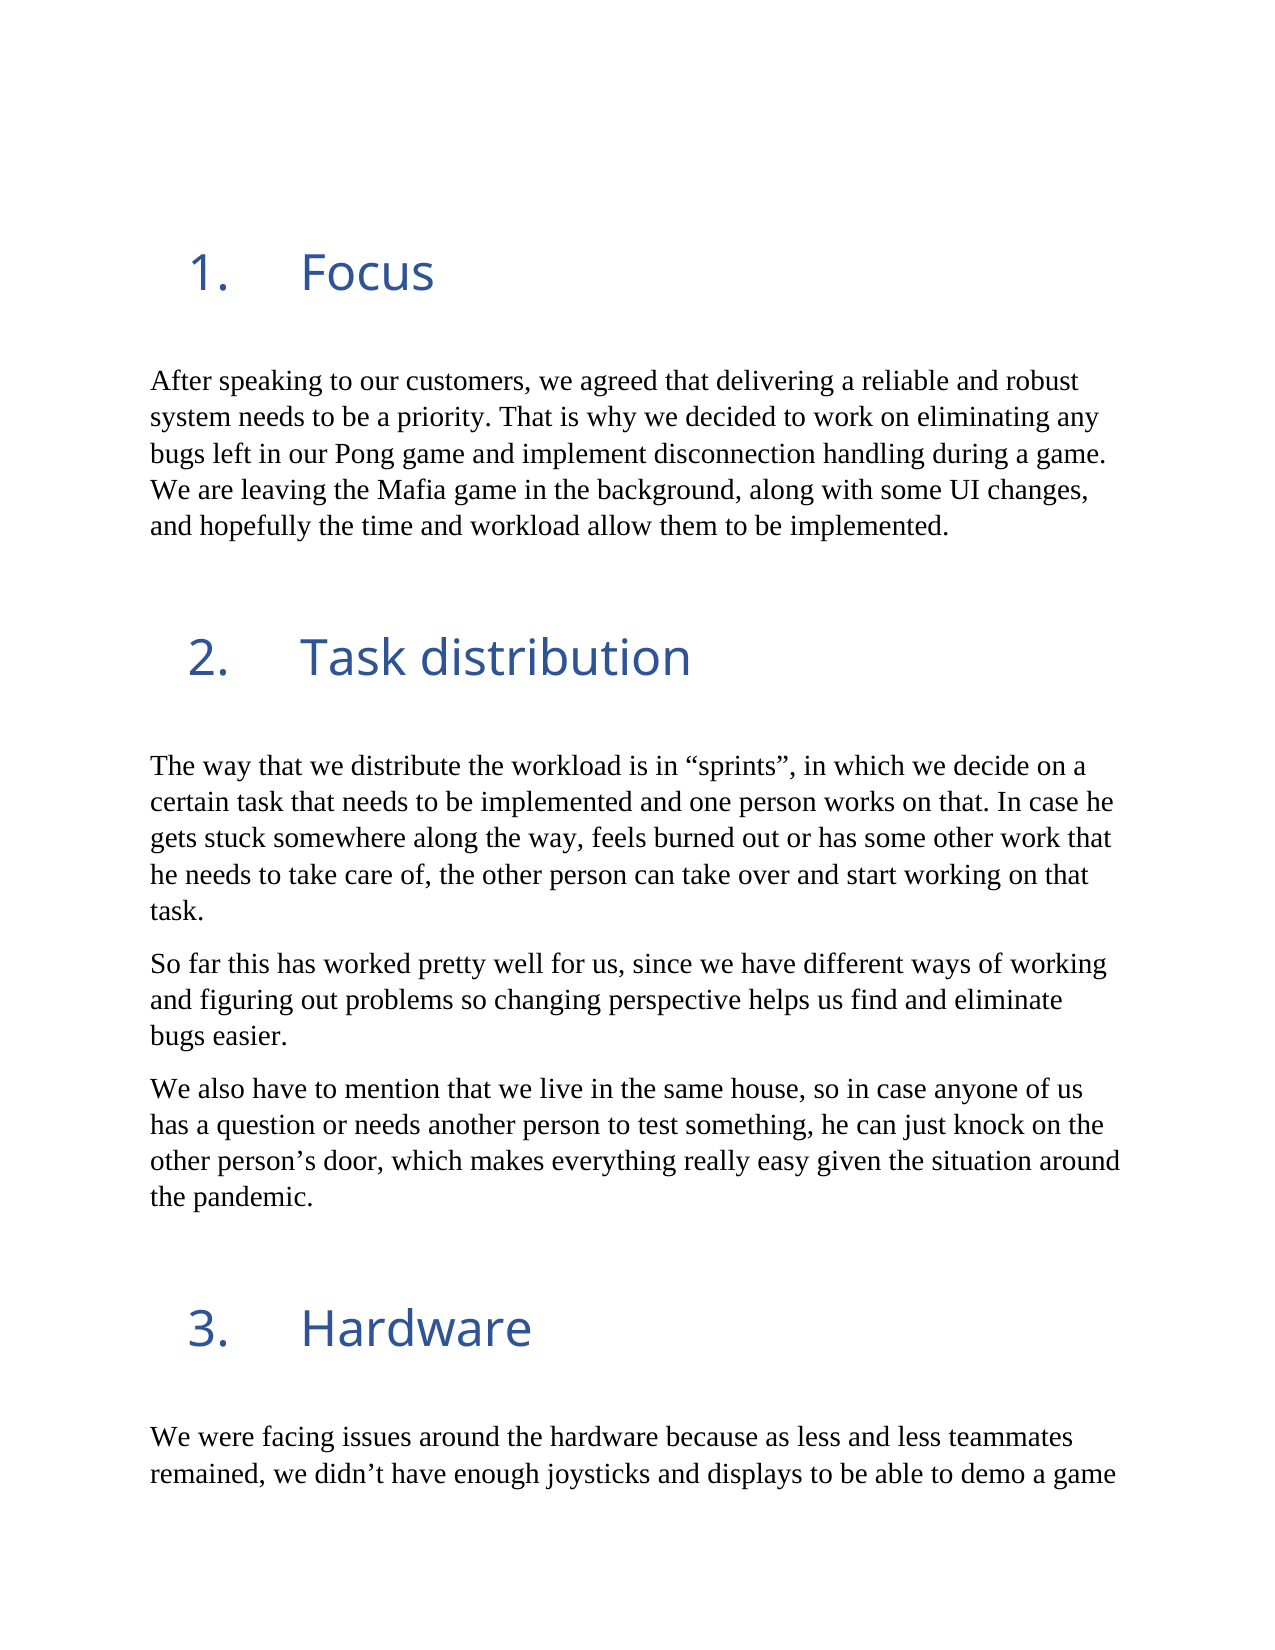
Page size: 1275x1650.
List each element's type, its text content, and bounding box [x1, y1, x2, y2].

text The way that we distribute the workload is in “sprints”, in which we decide on a certain task that needs to be implemented and one person works on that. In case he gets stuck somewhere along the way, feels burned out or has some other work that he needs to take care of, the other person can take over and start working on that task. [150, 748, 1125, 926]
text After speaking to our customers, we agreed that delivering a reliable and robust system needs to be a priority. That is why we decided to work on eliminating any bugs left in our Pong game and implement disconnection handling during a game. We are leaving the Mafia game in the background, along with some UI changes, and hopefully the time and workload allow them to be implemented. [150, 363, 1125, 542]
subtitle Task distribution [187, 622, 1125, 690]
subtitle Hardware [187, 1293, 1125, 1361]
text So far this has worked pretty well for us, since we have different ways of working and figuring out problems so changing perspective helps us find and eliminate bugs easier. [150, 946, 1125, 1052]
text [150, 1419, 1125, 1489]
subtitle Focus [187, 237, 1125, 305]
text We also have to mention that we live in the same house, so in case anyone of us has a question or needs another person to test something, he can just knock on the other person’s door, which makes everything really easy given the situation around the pandemic. [150, 1071, 1125, 1213]
